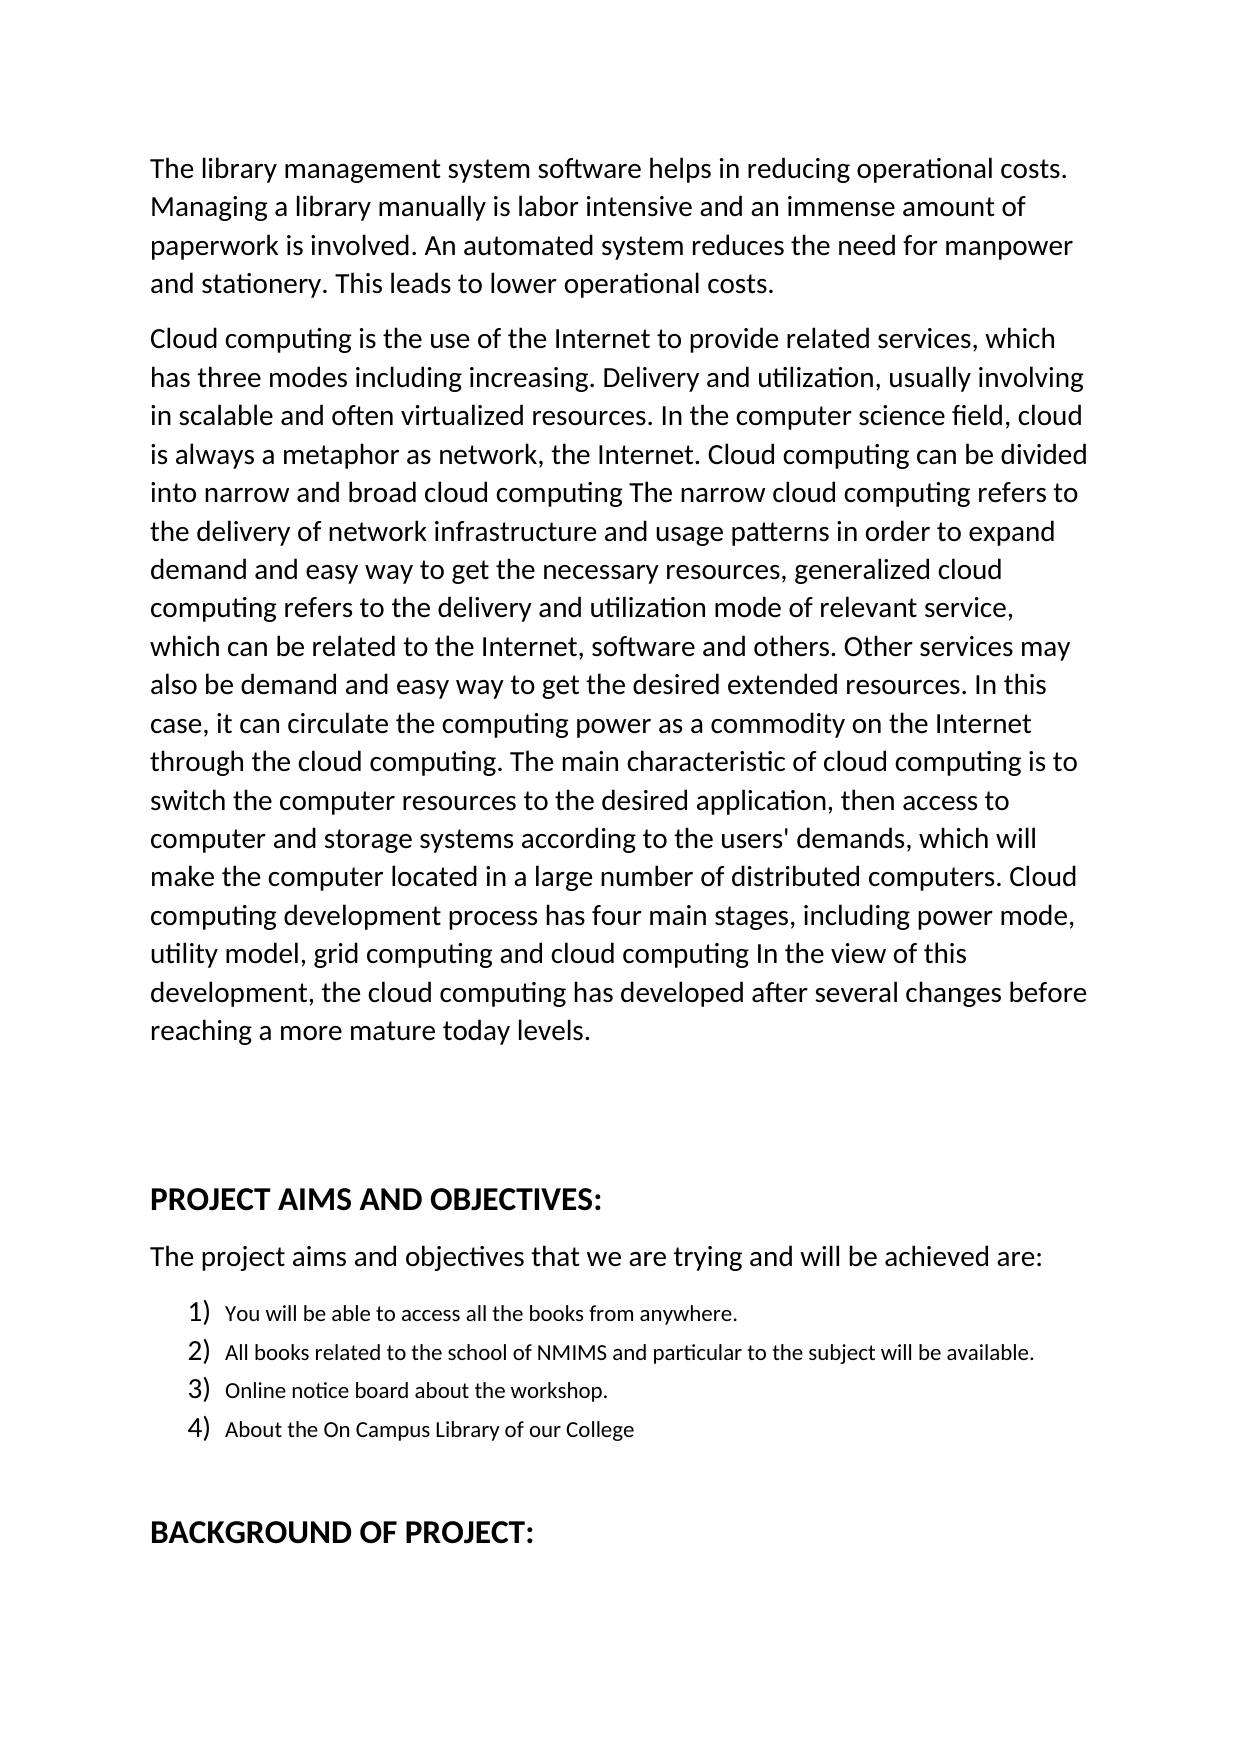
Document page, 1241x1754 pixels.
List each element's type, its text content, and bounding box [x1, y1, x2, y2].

text Cloud computing is the use of the Internet to provide related services, which has three modes including increasing. Delivery and utilization, usually involving in scalable and often virtualized resources. In the computer science field, cloud is always a metaphor as network, the Internet. Cloud computing can be divided into narrow and broad cloud computing The narrow cloud computing refers to the delivery of network infrastructure and usage patterns in order to expand demand and easy way to get the necessary resources, generalized cloud computing refers to the delivery and utilization mode of relevant service, which can be related to the Internet, software and others. Other services may also be demand and easy way to get the desired extended resources. In this case, it can circulate the computing power as a commodity on the Internet through the cloud computing. The main characteristic of cloud computing is to switch the computer resources to the desired application, then access to computer and storage systems according to the users' demands, which will make the computer located in a large number of distributed computers. Cloud computing development process has four main stages, including power mode, utility model, grid computing and cloud computing In the view of this development, the cloud computing has developed after several changes before reaching a more mature today levels. [150, 320, 1090, 1048]
text PROJECT AIMS AND OBJECTIVES: [150, 1178, 1090, 1218]
text The project aims and objectives that we are trying and will be achieved are: [150, 1238, 1090, 1274]
text BACKGROUND OF PROJECT: [150, 1511, 1090, 1551]
list You will be able to access all the books from anywhere. [187, 1293, 1090, 1329]
text The library management system software helps in reducing operational costs. Managing a library manually is labor intensive and an immense amount of paperwork is involved. An automated system reduces the need for manpower and stationery. This leads to lower operational costs. [150, 150, 1090, 301]
list Online notice board about the workshop. [187, 1370, 1090, 1406]
list About the On Campus Library of our College [187, 1409, 1090, 1444]
list All books related to the school of NMIMS and particular to the subject will be available. [187, 1332, 1090, 1367]
